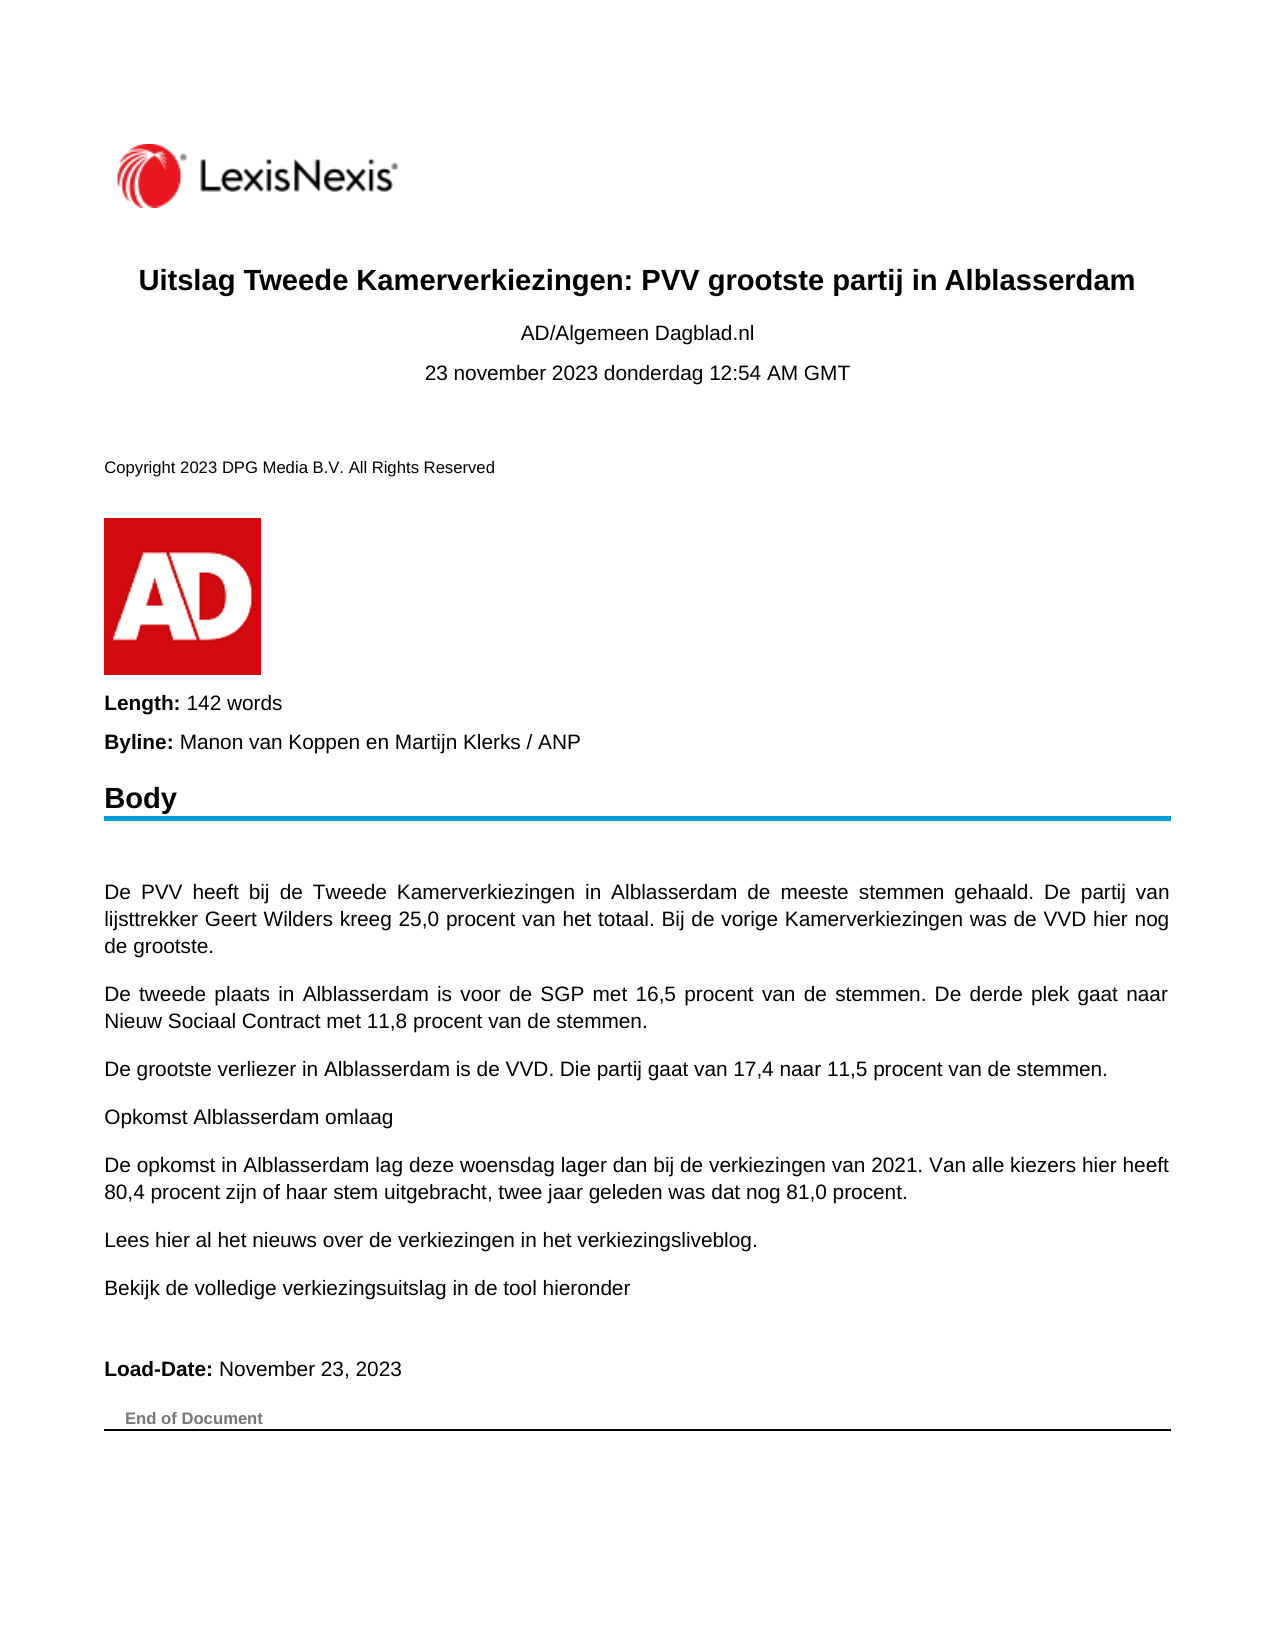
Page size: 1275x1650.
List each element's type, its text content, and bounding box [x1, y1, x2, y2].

text Bekijk de volledige verkiezingsuitslag in de tool hieronder [104, 1272, 1171, 1299]
subtitle Uitslag Tweede Kamerverkiezingen: PVV grootste partij in Alblasserdam [104, 261, 1171, 297]
text Load-Date: November 23, 2023 [104, 1324, 1171, 1380]
text De opkomst in Alblasserdam lag deze woensdag lager dan bij de verkiezingen van 2021. Van alle kiezers hier heeft 80,4 procent zijn of haar stem uitgebracht, twee jaar geleden was dat nog 81,0 procent. [104, 1149, 1171, 1204]
text Length: 142 words [104, 687, 1171, 714]
text Lees hier al het nieuws over de verkiezingen in het verkiezingsliveblog. [104, 1224, 1171, 1252]
text Byline: Manon van Koppen en Martijn Klerks / ANP [104, 727, 1171, 754]
text End of Document [125, 1409, 1171, 1428]
text De PVV heeft bij de Tweede Kamerverkiezingen in Alblasserdam de meeste stemmen gehaald. De partij van lijsttrekker Geert Wilders kreeg 25,0 procent van het totaal. Bij de vorige Kamerverkiezingen was de VVD hier nog de grootste. [104, 877, 1171, 958]
text De tweede plaats in Alblasserdam is voor de SGP met 16,5 procent van de stemmen. De derde plek gaat naar Nieuw Sociaal Contract met 11,8 procent van de stemmen. [104, 979, 1171, 1033]
text Opkomst Alblasserdam omlaag [104, 1102, 1171, 1129]
picture [104, 518, 261, 675]
text Copyright 2023 DPG Media B.V. All Rights Reserved [104, 426, 1171, 477]
picture [104, 144, 412, 208]
text Body [104, 779, 1171, 814]
text De grootste verliezer in Alblasserdam is de VVD. Die partij gaat van 17,4 naar 11,5 procent van de stemmen. [104, 1054, 1171, 1081]
text 23 november 2023 donderdag 12:54 AM GMT [104, 357, 1171, 384]
text AD/Algemeen Dagblad.nl [104, 318, 1171, 345]
